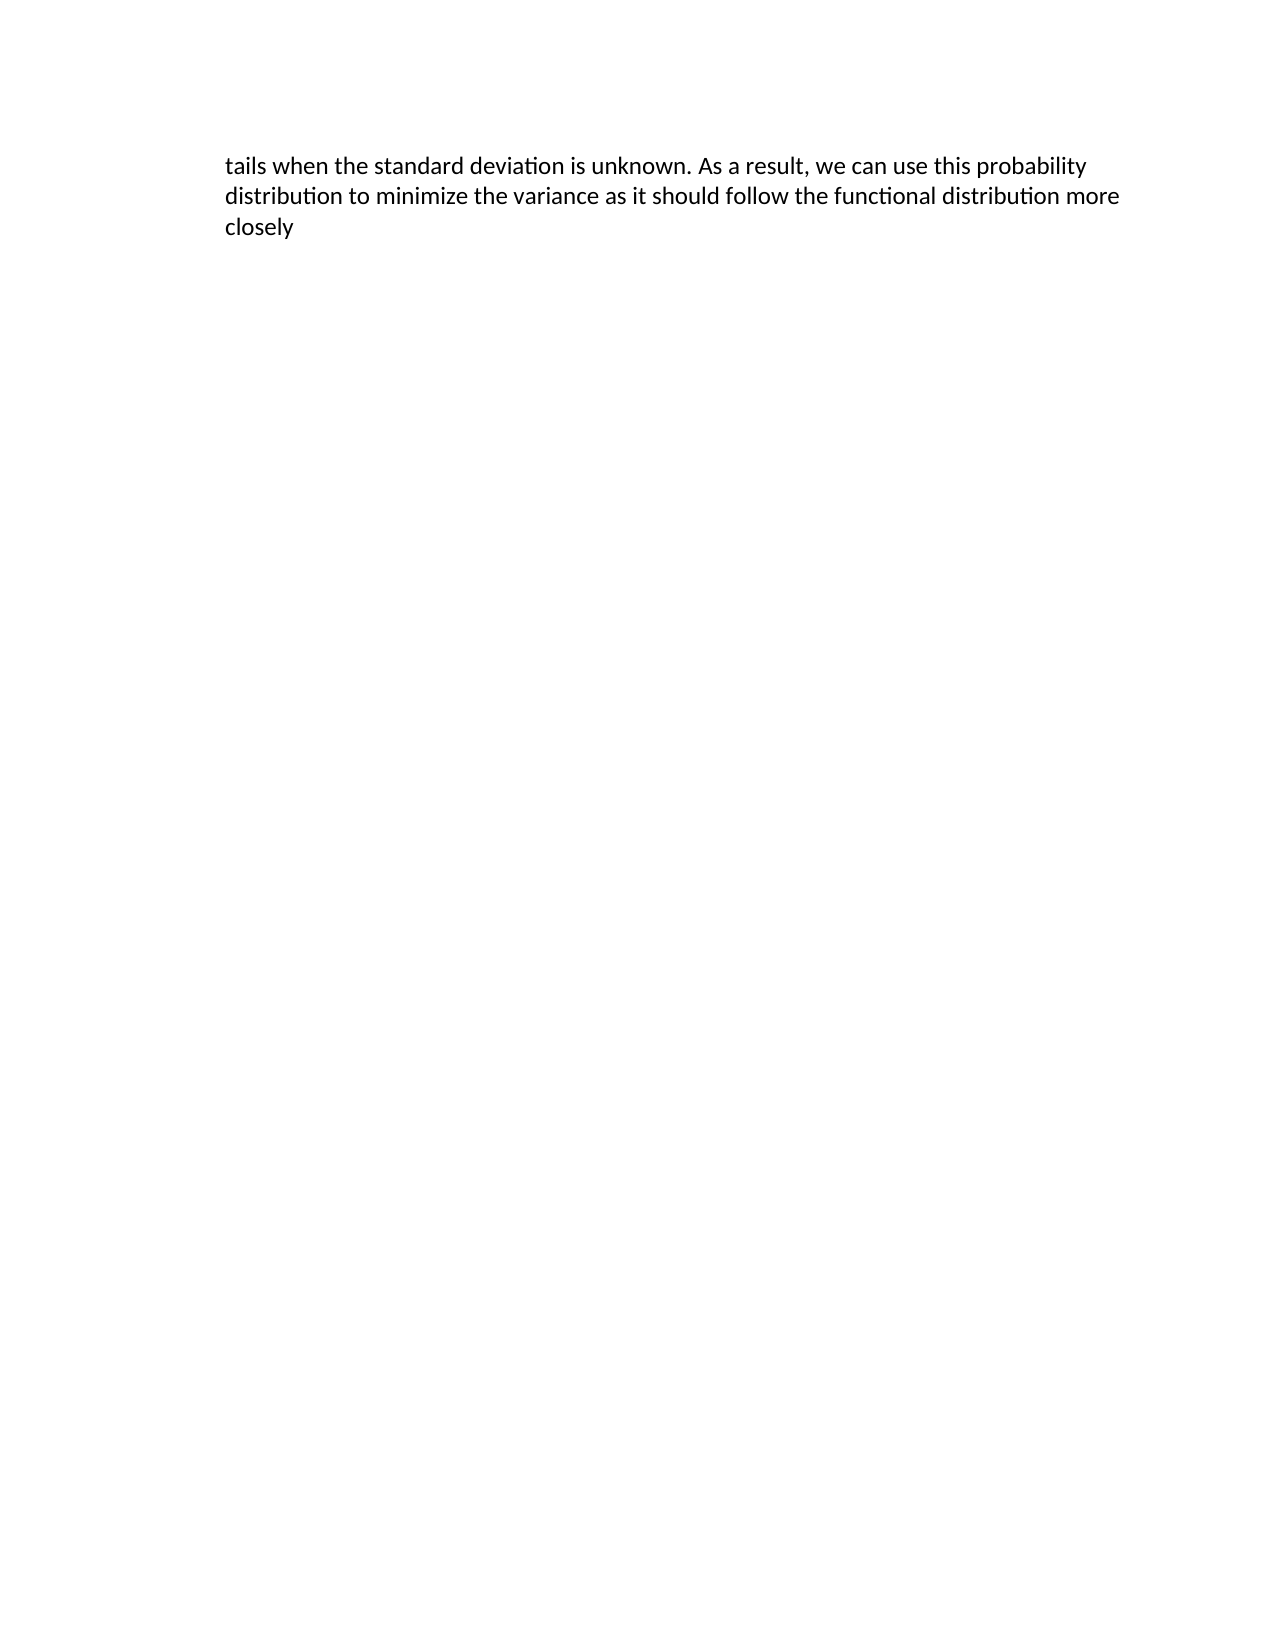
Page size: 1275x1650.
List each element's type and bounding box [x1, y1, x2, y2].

list [187, 150, 1125, 242]
